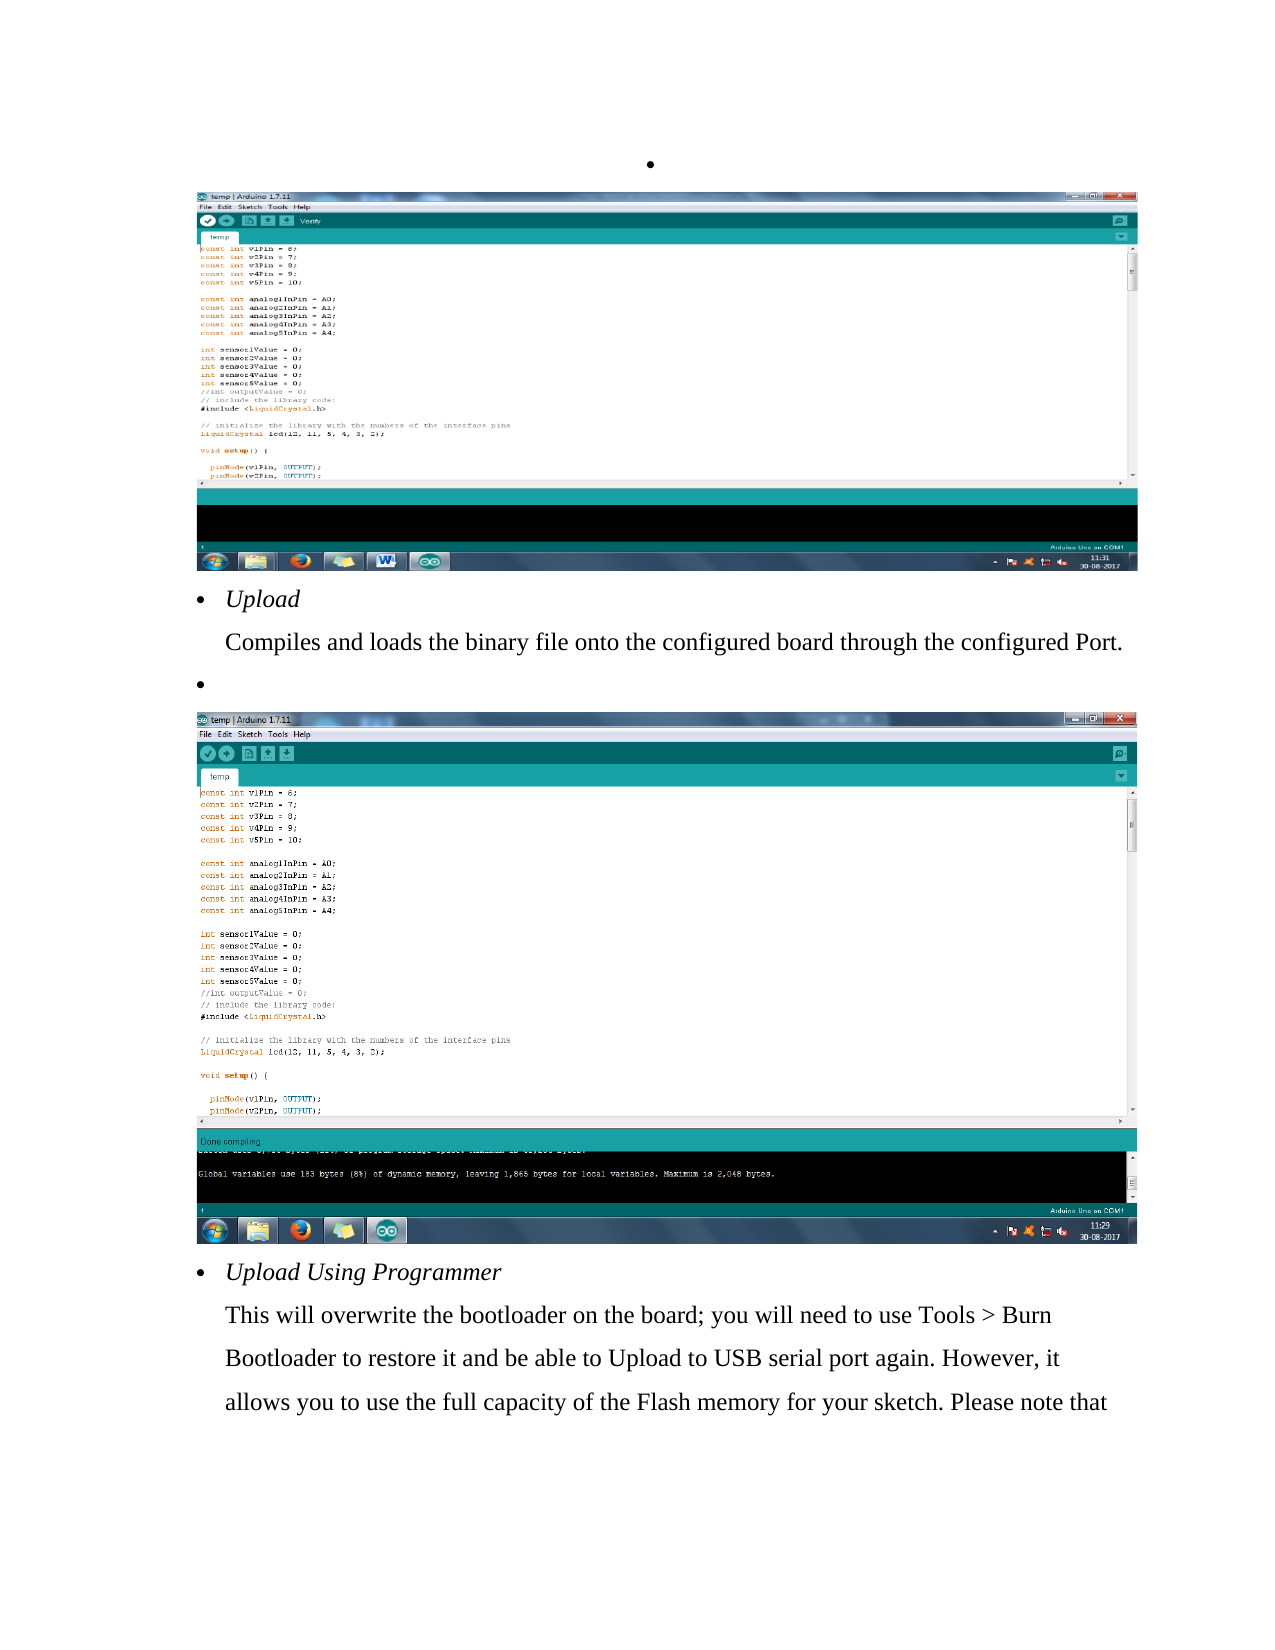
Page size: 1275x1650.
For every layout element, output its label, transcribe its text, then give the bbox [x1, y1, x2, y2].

picture [196, 712, 1138, 1244]
picture [196, 192, 1138, 571]
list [197, 1257, 1125, 1415]
list Upload Compiles and loads the binary file onto the configured board through the configured Port. [197, 584, 1125, 656]
